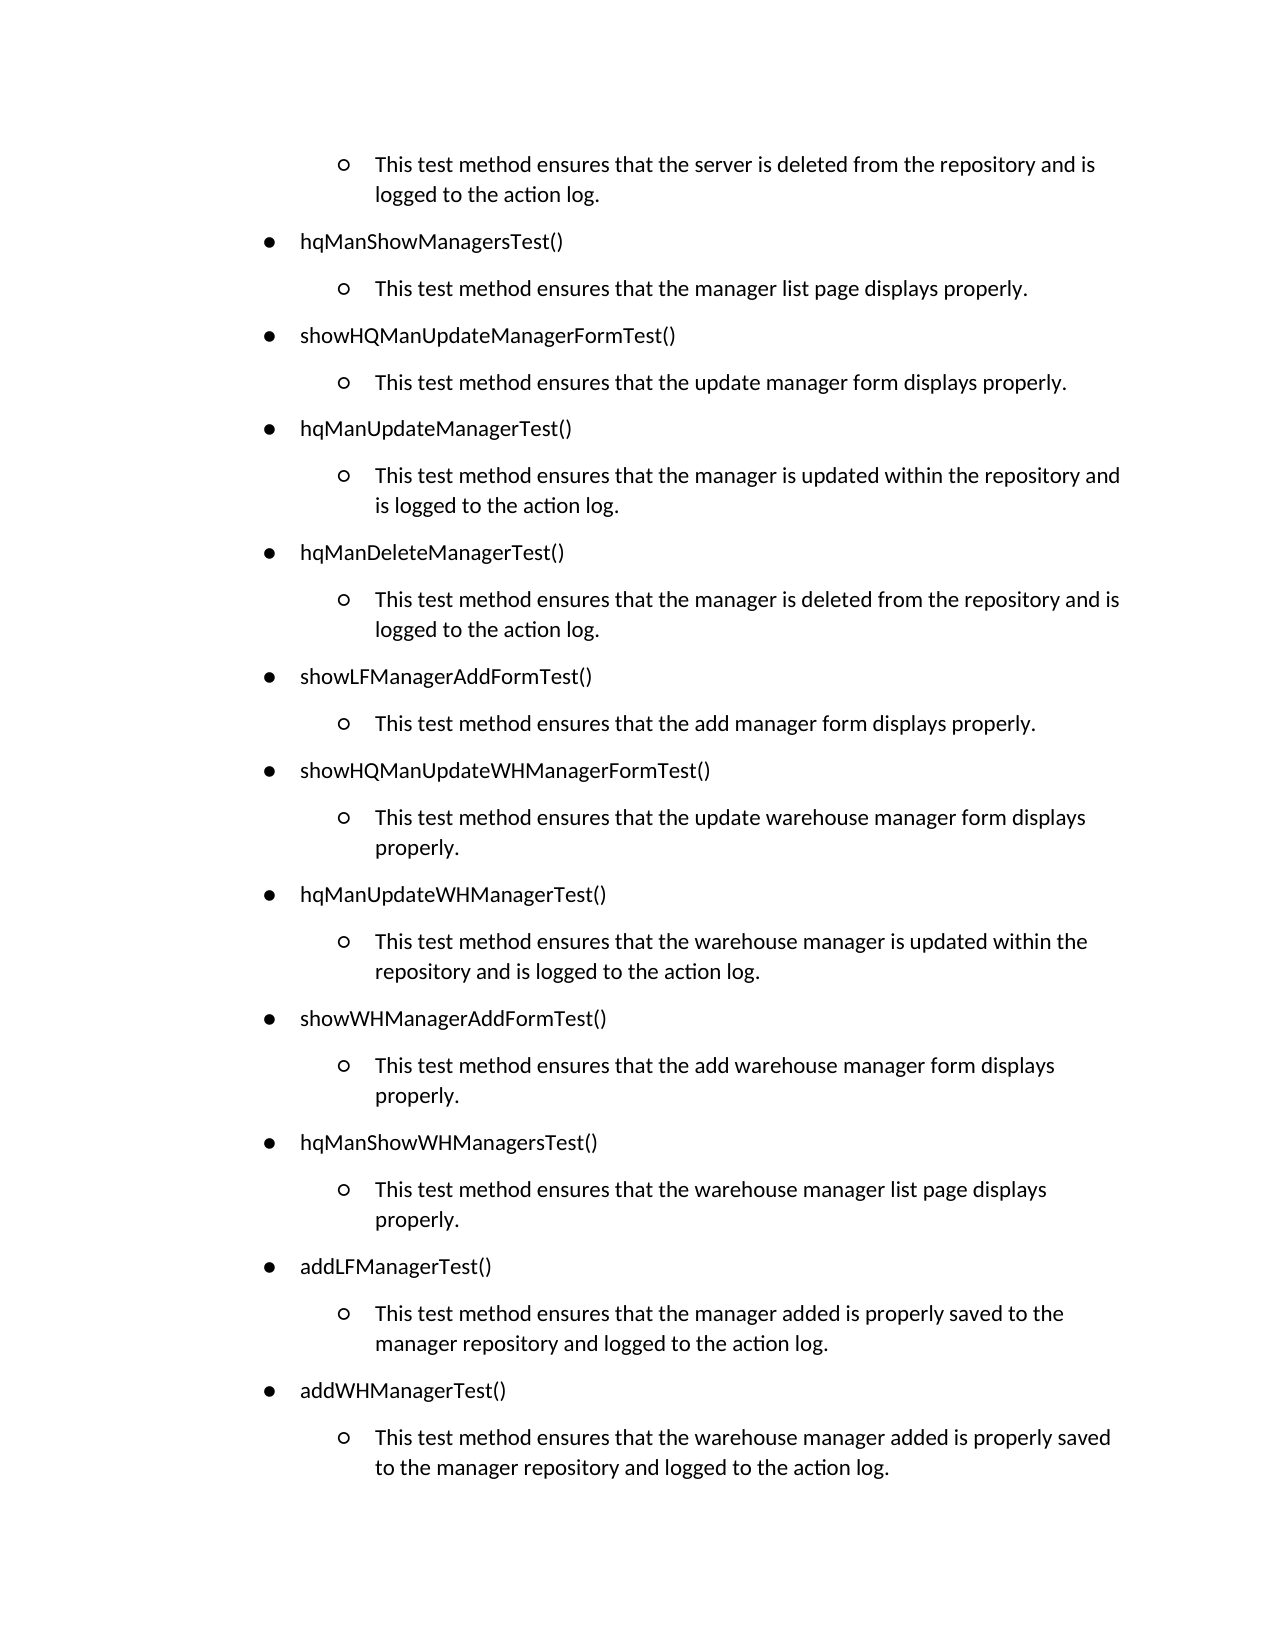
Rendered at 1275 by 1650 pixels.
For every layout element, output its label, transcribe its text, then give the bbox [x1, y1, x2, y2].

list This test method ensures that the update warehouse manager form displays properly. [337, 803, 1125, 861]
list This test method ensures that the server is deleted from the repository and is logged to the action log. [337, 150, 1125, 208]
list This test method ensures that the add manager form displays properly. [337, 709, 1125, 737]
list This test method ensures that the warehouse manager is updated within the repository and is logged to the action log. [337, 927, 1125, 985]
list This test method ensures that the manager list page displays properly. [337, 274, 1125, 302]
list showWHManagerAddFormTest() [262, 1004, 1125, 1032]
list hqManShowWHManagersTest() [262, 1128, 1125, 1156]
list This test method ensures that the warehouse manager added is properly saved to the manager repository and logged to the action log. [337, 1423, 1125, 1481]
list hqManUpdateWHManagerTest() [262, 880, 1125, 908]
list This test method ensures that the warehouse manager list page displays properly. [337, 1175, 1125, 1233]
list hqManUpdateManagerTest() [262, 414, 1125, 443]
list addWHManagerTest() [262, 1376, 1125, 1404]
list showHQManUpdateWHManagerFormTest() [262, 756, 1125, 784]
list hqManDeleteManagerTest() [262, 538, 1125, 567]
list This test method ensures that the manager is updated within the repository and is logged to the action log. [337, 461, 1125, 520]
list This test method ensures that the add warehouse manager form displays properly. [337, 1051, 1125, 1109]
list This test method ensures that the manager added is properly saved to the manager repository and logged to the action log. [337, 1299, 1125, 1357]
list showLFManagerAddFormTest() [262, 662, 1125, 691]
list This test method ensures that the manager is deleted from the repository and is logged to the action log. [337, 585, 1125, 644]
list showHQManUpdateManagerFormTest() [262, 321, 1125, 349]
list addLFManagerTest() [262, 1252, 1125, 1280]
list hqManShowManagersTest() [262, 227, 1125, 255]
list This test method ensures that the update manager form displays properly. [337, 368, 1125, 396]
